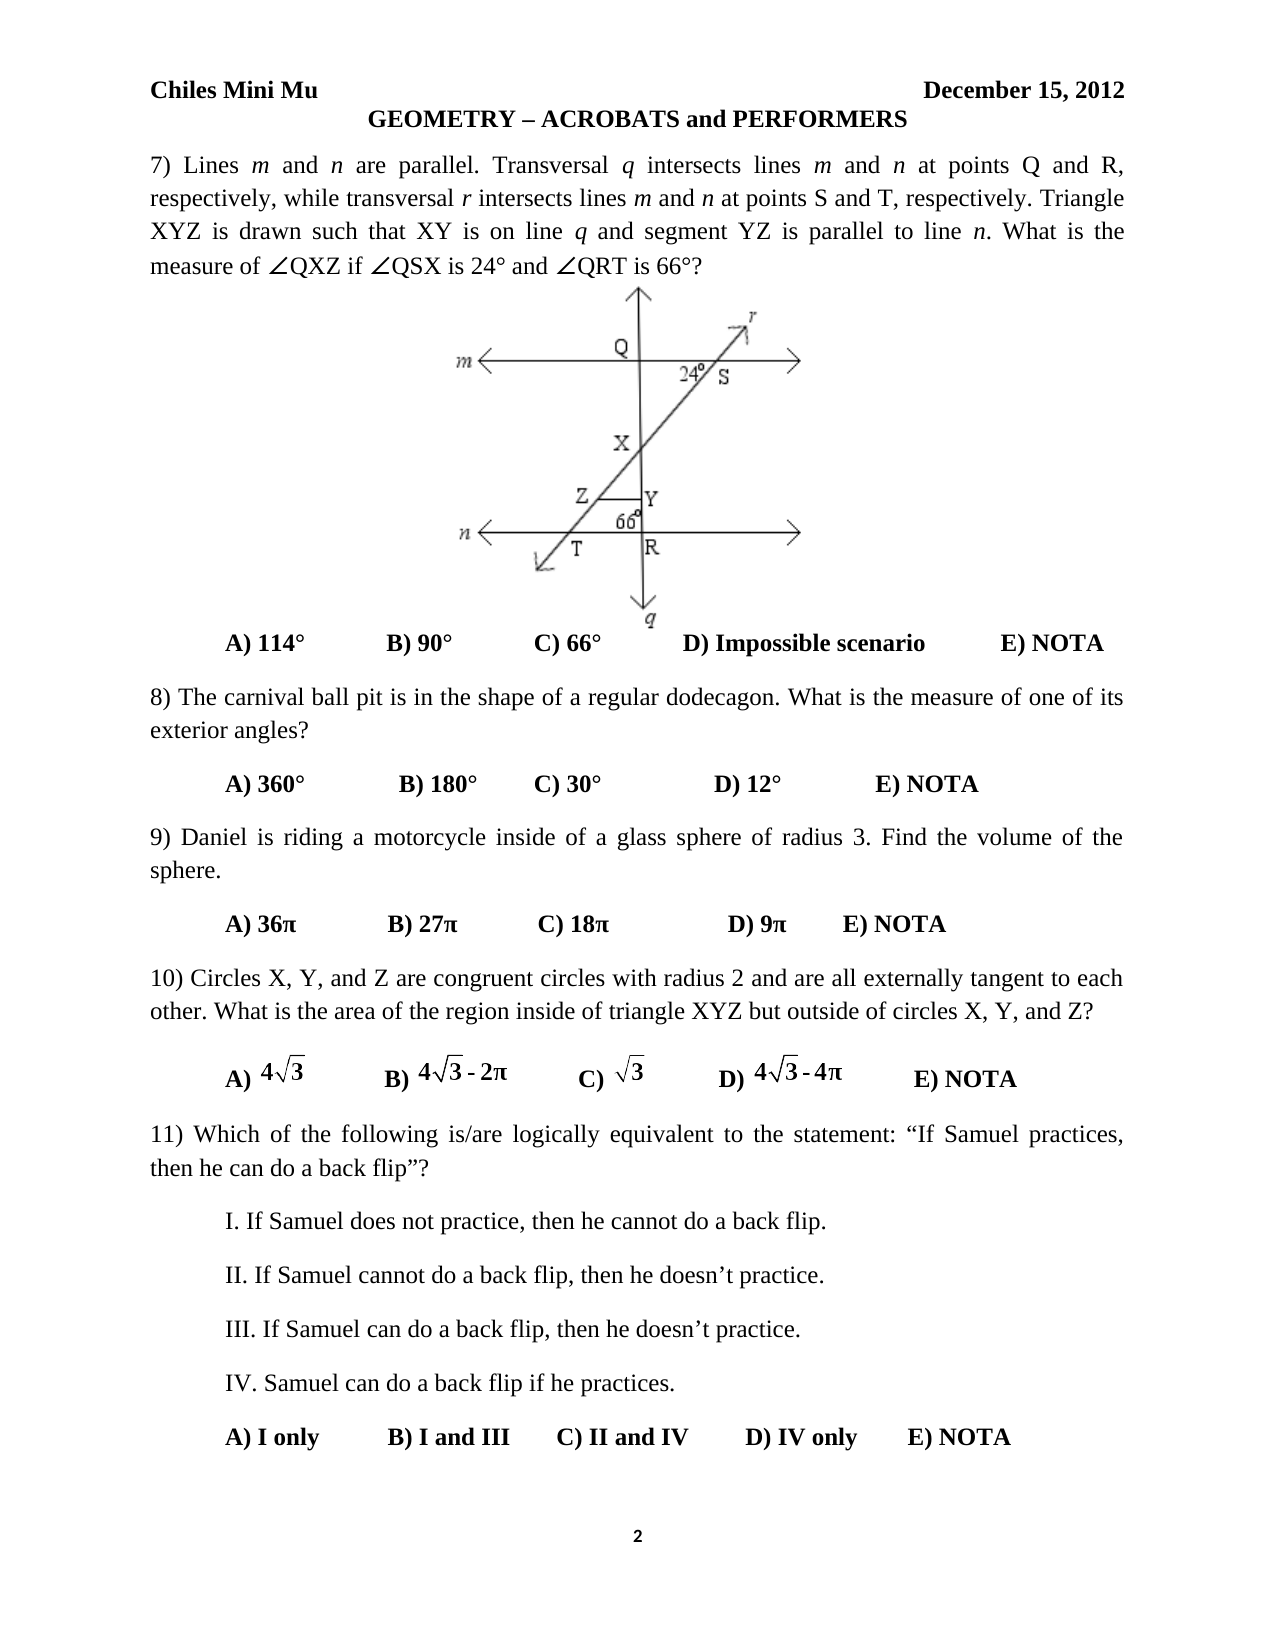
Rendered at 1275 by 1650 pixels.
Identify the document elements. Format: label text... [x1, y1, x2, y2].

text II. If Samuel cannot do a back flip, then he doesn’t practice. [150, 1260, 1125, 1289]
text IV. Samuel can do a back flip if he practices. [150, 1368, 1125, 1397]
text 9) Daniel is riding a motorcycle inside of a glass sphere of radius 3. Find the volume of the sphere. [150, 822, 1125, 884]
text A) 36π B) 27π C) 18π D) 9π E) NOTA [150, 909, 1125, 938]
text I. If Samuel does not practice, then he cannot do a back flip. [150, 1206, 1125, 1235]
text 7) Lines m and n are parallel. Transversal q intersects lines m and n at points Q and R, respectively, while transversal r intersects lines m and n at points S and T, respectively. Triangle XYZ is drawn such that XY is on line q and segment YZ is parallel to line n. What is the measure of ∠QXZ if ∠QSX is 24° and ∠QRT is 66°? [150, 150, 1125, 279]
text 10) Circles X, Y, and Z are congruent circles with radius 2 and are all externally tangent to each other. What is the area of the region inside of triangle XYZ but outside of circles X, Y, and Z? [150, 963, 1125, 1025]
text A) 114° B) 90° C) 66° D) Impossible scenario E) NOTA [150, 628, 1125, 657]
text 11) Which of the following is/are logically equivalent to the statement: “If Samuel practices, then he can do a back flip”? [150, 1119, 1125, 1181]
text 8) The carnival ball pit is in the shape of a regular dodecagon. What is the measure of one of its exterior angles? [150, 682, 1125, 743]
text A) I only B) I and III C) II and IV D) IV only E) NOTA [150, 1422, 1125, 1451]
picture [451, 282, 807, 628]
text A) 360° B) 180° C) 30° D) 12° E) NOTA [150, 769, 1125, 797]
text III. If Samuel can do a back flip, then he doesn’t practice. [150, 1314, 1125, 1343]
text A) B) C) D) E) NOTA [150, 1050, 1125, 1093]
